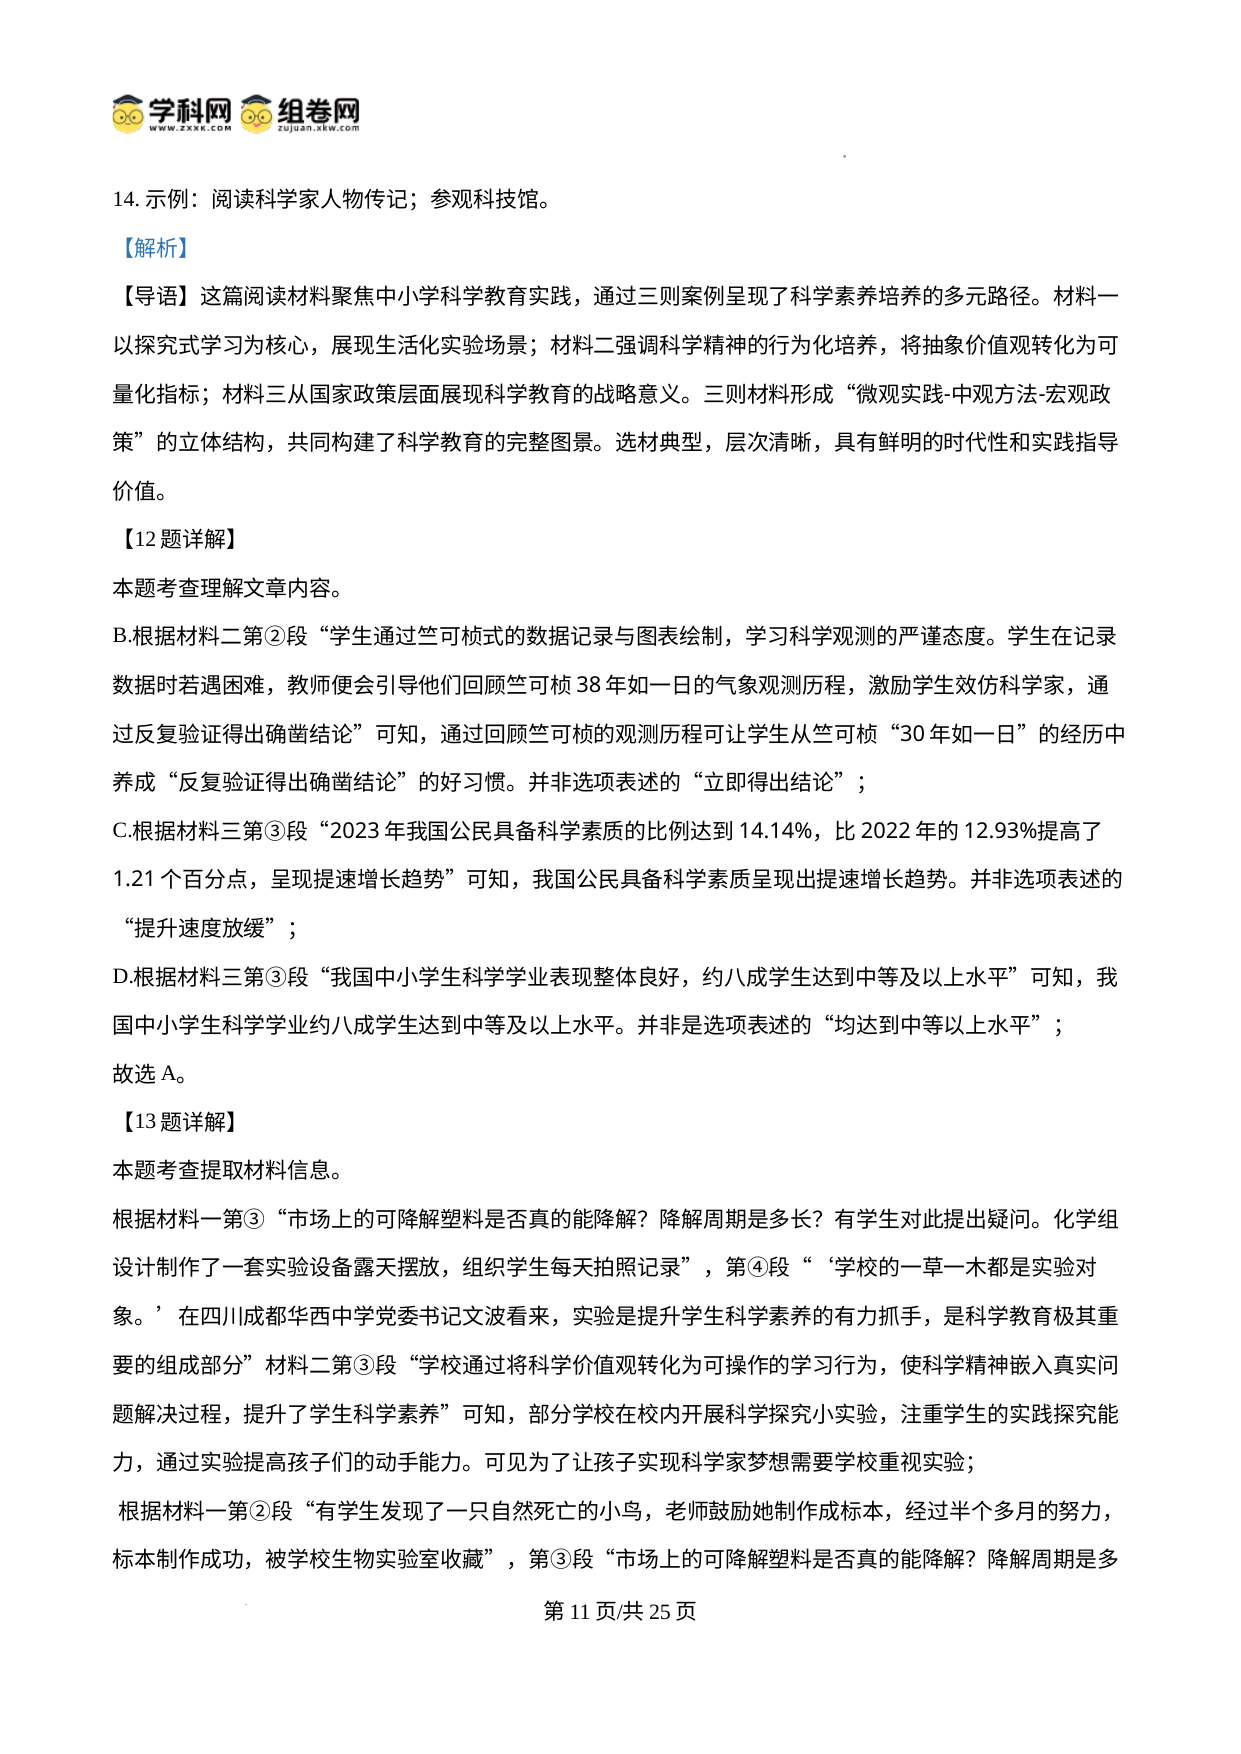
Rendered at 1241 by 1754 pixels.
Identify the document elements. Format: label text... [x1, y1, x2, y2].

text 14. 示例：阅读科学家人物传记；参观科技馆。 [112, 182, 1128, 214]
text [112, 1493, 1128, 1574]
text 故选A。 [112, 1056, 1128, 1089]
text 根据材料一第③“市场上的可降解塑料是否真的能降解？降解周期是多长？有学生对此提出疑问。化学组设计制作了一套实验设备露天摆放，组织学生每天拍照记录”，第④段“‘学校的一草一木都是实验对象。’在四川成都华西中学党委书记文波看来，实验是提升学生科学素养的有力抓手，是科学教育极其重要的组成部分”材料二第③段“学校通过将科学价值观转化为可操作的学习行为，使科学精神嵌入真实问题解决过程，提升了学生科学素养”可知，部分学校在校内开展科学探究小实验，注重学生的实践探究能力，通过实验提高孩子们的动手能力。可见为了让孩子实现科学家梦想需要学校重视实验； [112, 1201, 1128, 1477]
text 【导语】这篇阅读材料聚焦中小学科学教育实践，通过三则案例呈现了科学素养培养的多元路径。材料一以探究式学习为核心，展现生活化实验场景；材料二强调科学精神的行为化培养，将抽象价值观转化为可量化指标；材料三从国家政策层面展现科学教育的战略意义。三则材料形成“微观实践-中观方法-宏观政策”的立体结构，共同构建了科学教育的完整图景。选材典型，层次清晰，具有鲜明的时代性和实践指导价值。 [112, 279, 1128, 506]
picture [240, 90, 360, 138]
text 本题考查理解文章内容。 [112, 570, 1128, 603]
picture [112, 90, 231, 138]
text B.根据材料二第②段“学生通过竺可桢式的数据记录与图表绘制，学习科学观测的严谨态度。学生在记录数据时若遇困难，教师便会引导他们回顾竺可桢38年如一日的气象观测历程，激励学生效仿科学家，通过反复验证得出确凿结论”可知，通过回顾竺可桢的观测历程可让学生从竺可桢“30年如一日”的经历中养成“反复验证得出确凿结论”的好习惯。并非选项表述的“立即得出结论”； [112, 619, 1128, 797]
text 本题考查提取材料信息。 [112, 1153, 1128, 1185]
text D.根据材料三第③段“我国中小学生科学学业表现整体良好，约八成学生达到中等及以上水平”可知，我国中小学生科学学业约八成学生达到中等及以上水平。并非是选项表述的“均达到中等以上水平”； [112, 959, 1128, 1040]
text 【解析】 [112, 230, 1128, 263]
text C.根据材料三第③段“2023年我国公民具备科学素质的比例达到14.14%，比2022年的12.93%提高了1.21个百分点，呈现提速增长趋势”可知，我国公民具备科学素质呈现出提速增长趋势。并非选项表述的“提升速度放缓”； [112, 813, 1128, 943]
text 【12题详解】 [112, 522, 1128, 554]
text 【13题详解】 [112, 1104, 1128, 1137]
